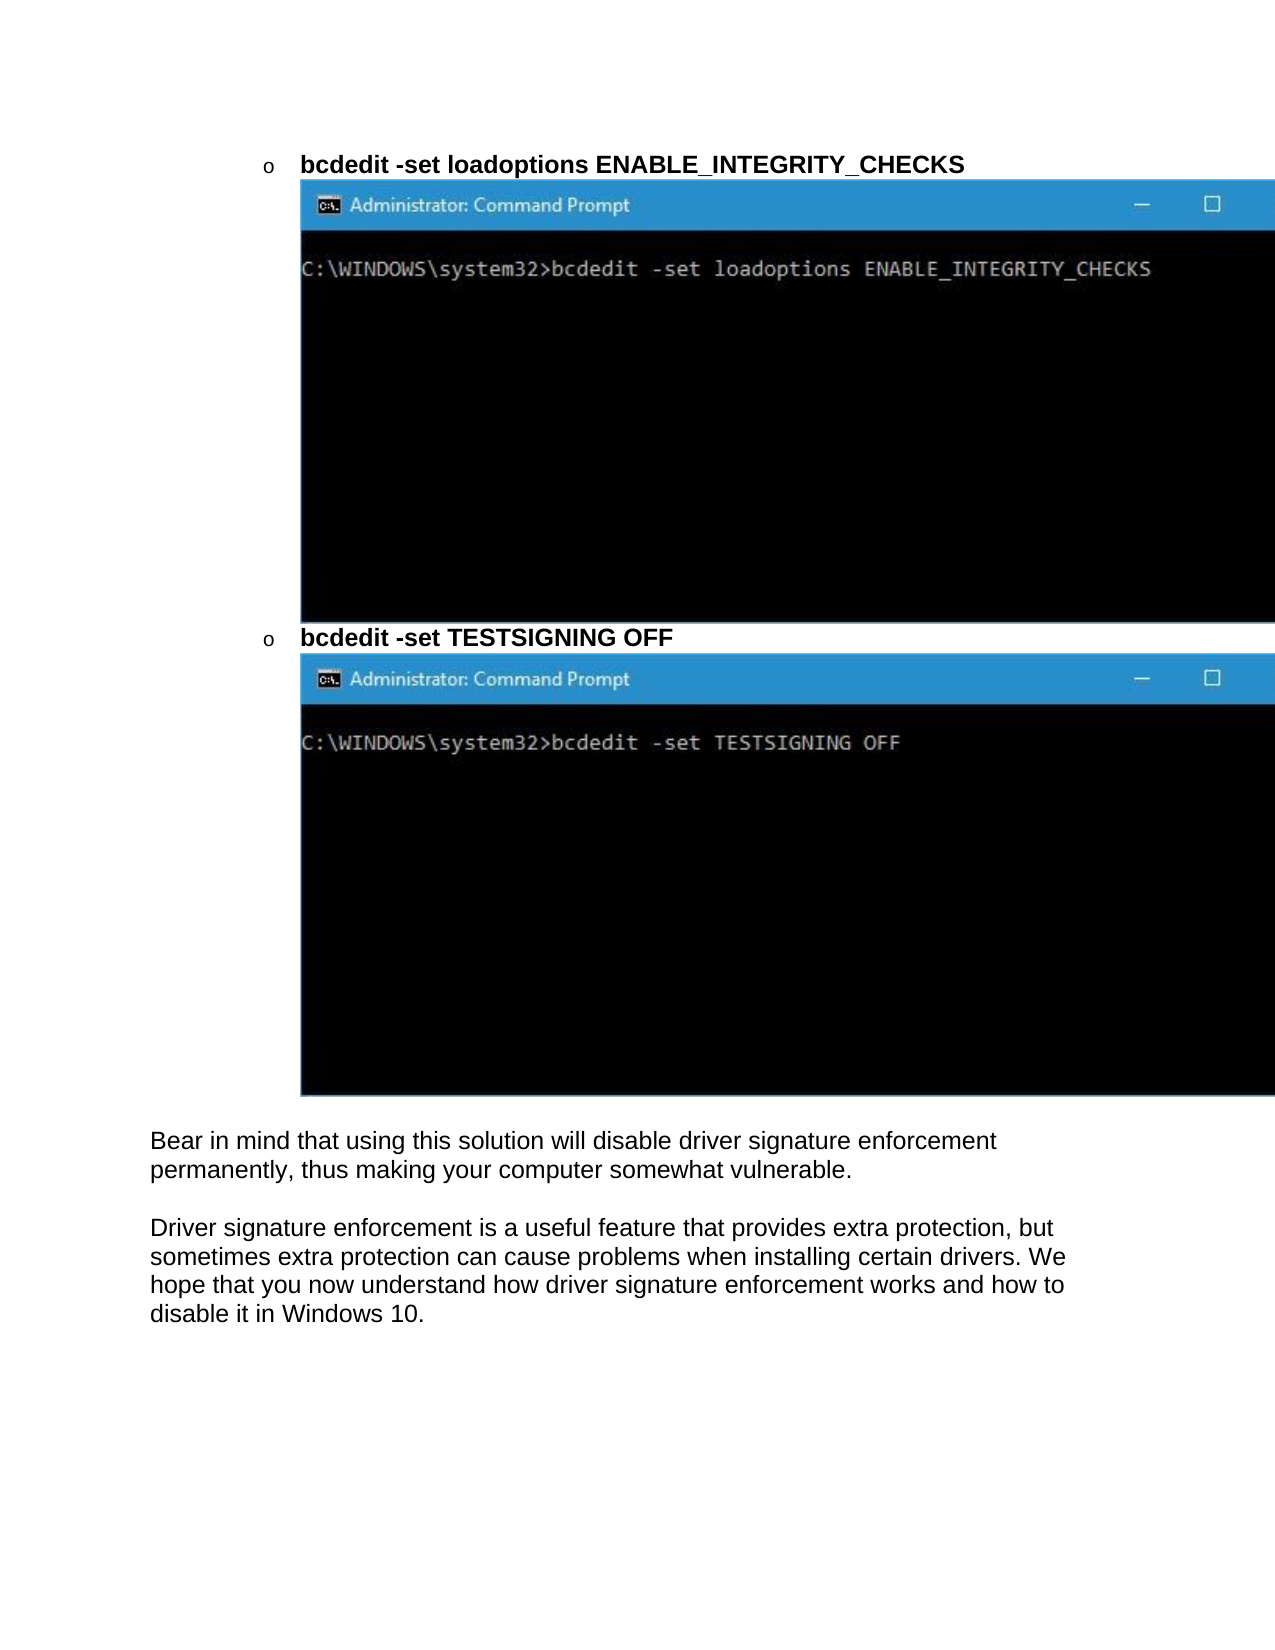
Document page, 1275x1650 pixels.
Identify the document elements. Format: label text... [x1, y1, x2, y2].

picture [300, 179, 1275, 624]
text Bear in mind that using this solution will disable driver signature enforcement permanently, thus making your computer somewhat vulnerable. [150, 1126, 1125, 1183]
picture [300, 653, 1275, 1097]
text Driver signature enforcement is a useful feature that provides extra protection, but sometimes extra protection can cause problems when installing certain drivers. We hope that you now understand how driver signature enforcement works and how to disable it in Windows 10. [150, 1213, 1125, 1328]
